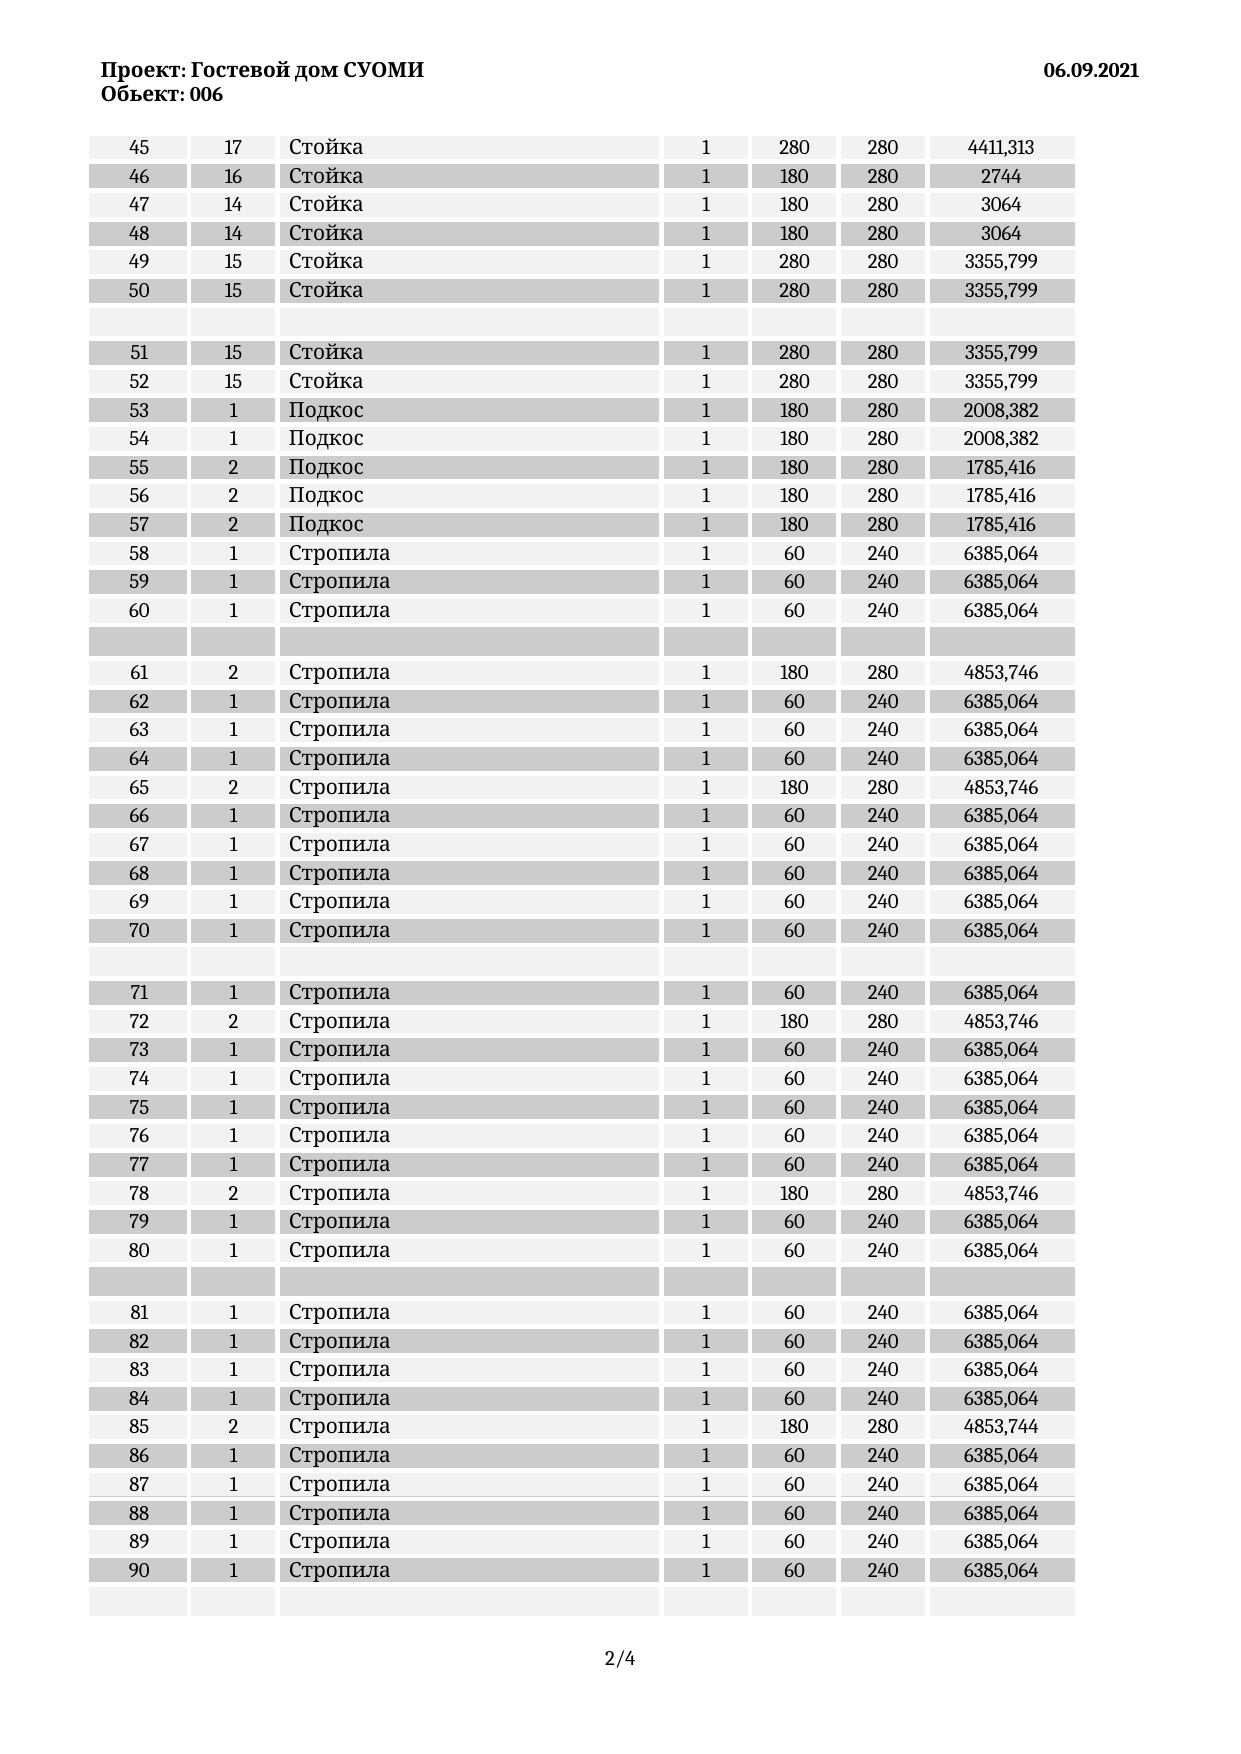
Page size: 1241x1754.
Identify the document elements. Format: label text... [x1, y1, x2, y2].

table_cell 1 [191, 833, 275, 857]
table_cell 240 [841, 1530, 925, 1554]
table_cell 6385,064 [930, 1095, 1075, 1119]
table_cell [89, 627, 187, 656]
table_cell 240 [841, 570, 925, 594]
table_cell 6385,064 [930, 1530, 1075, 1554]
table_cell Подкос [280, 484, 659, 508]
table_cell 55 [89, 456, 187, 479]
table_cell Стропила [280, 1530, 659, 1554]
table_cell 1 [664, 861, 748, 885]
table_cell 180 [752, 1010, 836, 1033]
table_cell 1 [664, 1181, 748, 1205]
table_cell [89, 1267, 187, 1296]
table_cell 240 [841, 861, 925, 885]
table_cell 64 [89, 747, 187, 771]
table_cell 240 [841, 1153, 925, 1177]
table_cell 53 [89, 398, 187, 422]
table_cell Стропила [280, 804, 659, 828]
table_cell 1 [191, 747, 275, 771]
table_cell [280, 627, 659, 656]
table_cell [280, 947, 659, 976]
table_cell 6385,064 [930, 1067, 1075, 1091]
table_cell 1 [664, 1473, 748, 1496]
table_cell 180 [752, 456, 836, 479]
table_cell 79 [89, 1210, 187, 1234]
table_cell 60 [752, 1210, 836, 1234]
table_cell 240 [841, 1210, 925, 1234]
table_cell 1 [191, 861, 275, 885]
table_cell 1 [191, 1239, 275, 1262]
table_cell 4853,746 [930, 776, 1075, 799]
table_cell [752, 1267, 836, 1296]
table_cell 180 [752, 164, 836, 188]
table_cell 1 [191, 1095, 275, 1119]
table_cell Стропила [280, 1210, 659, 1234]
table_cell 6385,064 [930, 1387, 1075, 1411]
table_cell [841, 947, 925, 976]
table_cell 60 [752, 542, 836, 565]
table_cell 1 [664, 1095, 748, 1119]
table_cell Стропила [280, 1387, 659, 1411]
table_cell 60 [752, 1153, 836, 1177]
table_cell [841, 308, 925, 336]
table_cell 69 [89, 890, 187, 914]
table_cell 14 [191, 193, 275, 217]
table_cell Стропила [280, 1153, 659, 1177]
table_cell [841, 1587, 925, 1616]
table_cell 47 [89, 193, 187, 217]
table_cell 60 [752, 804, 836, 828]
table_cell 1 [664, 250, 748, 274]
table_cell 6385,064 [930, 1558, 1075, 1582]
table_cell 180 [752, 1181, 836, 1205]
table_cell Подкос [280, 456, 659, 479]
table_cell 60 [752, 1387, 836, 1411]
table_cell 1 [664, 776, 748, 799]
table_cell 1 [664, 484, 748, 508]
table_cell 180 [752, 222, 836, 246]
table_cell Стропила [280, 1358, 659, 1382]
table_cell Стропила [280, 1558, 659, 1582]
table_cell 59 [89, 570, 187, 594]
table_cell 280 [841, 427, 925, 451]
table_cell 60 [752, 1329, 836, 1353]
table_cell 6385,064 [930, 1038, 1075, 1062]
table_cell [841, 1267, 925, 1296]
table_cell Стойка [280, 193, 659, 217]
table_cell 52 [89, 370, 187, 393]
table_cell [191, 947, 275, 976]
table_cell 240 [841, 833, 925, 857]
table_cell 60 [752, 919, 836, 943]
table_cell 60 [752, 1530, 836, 1554]
table_cell 3355,799 [930, 370, 1075, 393]
table_cell 240 [841, 1239, 925, 1262]
table_cell 280 [841, 1181, 925, 1205]
table_cell 15 [191, 370, 275, 393]
table_cell 6385,064 [930, 1329, 1075, 1353]
table_cell 240 [841, 1124, 925, 1148]
table_cell 280 [841, 1010, 925, 1033]
table_cell Стропила [280, 1010, 659, 1033]
table_cell 6385,064 [930, 690, 1075, 713]
table_cell [280, 308, 659, 336]
table_cell 6385,064 [930, 833, 1075, 857]
table_cell 1 [664, 981, 748, 1005]
table_cell 1 [664, 164, 748, 188]
table_cell [280, 1267, 659, 1296]
table_cell 280 [752, 136, 836, 159]
table_cell 1 [191, 1473, 275, 1496]
table_cell 2008,382 [930, 427, 1075, 451]
table_cell 1 [664, 398, 748, 422]
table_cell 4853,746 [930, 1010, 1075, 1033]
table_cell 1 [664, 222, 748, 246]
table_cell [89, 947, 187, 976]
table_cell 6385,064 [930, 861, 1075, 885]
table_cell 280 [841, 136, 925, 159]
table_cell 60 [752, 599, 836, 623]
table_cell 1 [664, 833, 748, 857]
table_cell 63 [89, 718, 187, 742]
table_cell Стропила [280, 1301, 659, 1324]
table_cell 1 [664, 1558, 748, 1582]
table_cell [191, 1267, 275, 1296]
table_cell 2 [191, 1010, 275, 1033]
table_cell 1 [191, 1329, 275, 1353]
table_cell 2 [191, 776, 275, 799]
table_cell 4411,313 [930, 136, 1075, 159]
table_cell 6385,064 [930, 570, 1075, 594]
table_cell 66 [89, 804, 187, 828]
table_cell 1 [191, 398, 275, 422]
table_cell 280 [841, 279, 925, 303]
table_cell 2008,382 [930, 398, 1075, 422]
table_cell 1 [664, 599, 748, 623]
table_cell 6385,064 [930, 599, 1075, 623]
table_cell 240 [841, 747, 925, 771]
table_cell 280 [841, 164, 925, 188]
table_cell 6385,064 [930, 718, 1075, 742]
table_cell 60 [752, 570, 836, 594]
table_cell 6385,064 [930, 1124, 1075, 1148]
table_cell 1 [191, 1124, 275, 1148]
table_cell 6385,064 [930, 981, 1075, 1005]
table_cell 240 [841, 718, 925, 742]
table_cell Стропила [280, 718, 659, 742]
table_cell 68 [89, 861, 187, 885]
table_cell Стропила [280, 1239, 659, 1262]
table_cell 60 [752, 1124, 836, 1148]
table_cell [191, 1587, 275, 1616]
table_cell 240 [841, 1095, 925, 1119]
table_cell 1 [191, 1153, 275, 1177]
table_cell [191, 627, 275, 656]
table_cell 1 [664, 804, 748, 828]
table_cell 17 [191, 136, 275, 159]
table_cell 1 [664, 1329, 748, 1353]
table_cell Стропила [280, 542, 659, 565]
table_cell 45 [89, 136, 187, 159]
table_cell 1 [191, 1067, 275, 1091]
table_cell 75 [89, 1095, 187, 1119]
table_cell 61 [89, 661, 187, 685]
table_cell 4853,744 [930, 1415, 1075, 1439]
table_cell 6385,064 [930, 1473, 1075, 1496]
table_cell Стропила [280, 747, 659, 771]
table_cell 280 [841, 398, 925, 422]
table_cell 1 [191, 542, 275, 565]
table_cell 1 [664, 1301, 748, 1324]
table_cell 1 [664, 193, 748, 217]
table_cell 1 [664, 542, 748, 565]
table_cell 280 [752, 370, 836, 393]
table_cell 280 [752, 279, 836, 303]
table_cell 60 [752, 1067, 836, 1091]
table_cell 240 [841, 690, 925, 713]
table_cell Стропила [280, 570, 659, 594]
table_cell 78 [89, 1181, 187, 1205]
table_cell 2 [191, 456, 275, 479]
table_cell 240 [841, 1473, 925, 1496]
table_cell 280 [841, 250, 925, 274]
table_cell 60 [752, 1358, 836, 1382]
table_cell 60 [752, 1239, 836, 1262]
table_cell 240 [841, 1329, 925, 1353]
table_cell Стропила [280, 1181, 659, 1205]
table_cell [280, 1587, 659, 1616]
table_cell 6385,064 [930, 542, 1075, 565]
table_cell 1 [664, 136, 748, 159]
table_cell 4853,746 [930, 1181, 1075, 1205]
table_cell 1 [664, 718, 748, 742]
table_cell 240 [841, 890, 925, 914]
table_cell 85 [89, 1415, 187, 1439]
table_cell 2 [191, 513, 275, 537]
table_cell 3355,799 [930, 341, 1075, 365]
table_cell 1 [191, 890, 275, 914]
table_cell [930, 947, 1075, 976]
table_cell Стропила [280, 890, 659, 914]
table_cell 1 [191, 1530, 275, 1554]
table_cell 240 [841, 1301, 925, 1324]
table_cell Стропила [280, 981, 659, 1005]
table_cell 90 [89, 1558, 187, 1582]
table_cell 1 [664, 1530, 748, 1554]
table_cell 49 [89, 250, 187, 274]
table_cell 60 [752, 1301, 836, 1324]
table_cell [930, 308, 1075, 336]
table_cell 50 [89, 279, 187, 303]
table_cell 280 [841, 484, 925, 508]
table_cell 240 [841, 981, 925, 1005]
table_cell Стропила [280, 1444, 659, 1468]
table_cell 6385,064 [930, 804, 1075, 828]
table_cell 14 [191, 222, 275, 246]
table_cell 48 [89, 222, 187, 246]
table_cell 1 [664, 1067, 748, 1091]
table_cell 1 [664, 747, 748, 771]
table_cell 180 [752, 1415, 836, 1439]
table_cell 1 [664, 456, 748, 479]
table_cell 15 [191, 341, 275, 365]
table_cell 6385,064 [930, 1444, 1075, 1468]
table_cell 57 [89, 513, 187, 537]
table_cell 1 [664, 370, 748, 393]
table_cell Стропила [280, 861, 659, 885]
table_cell 1785,416 [930, 484, 1075, 508]
table_cell 3355,799 [930, 250, 1075, 274]
table_cell [930, 627, 1075, 656]
table_cell 180 [752, 427, 836, 451]
table_cell 6385,064 [930, 1301, 1075, 1324]
table_cell [191, 308, 275, 336]
table_cell 1 [664, 570, 748, 594]
table_cell 77 [89, 1153, 187, 1177]
table_cell 2 [191, 661, 275, 685]
table_cell 280 [841, 776, 925, 799]
table_cell 1 [664, 1501, 748, 1525]
table_cell 280 [841, 1415, 925, 1439]
table_cell Стропила [280, 1329, 659, 1353]
table_cell Стропила [280, 661, 659, 685]
table_cell Стойка [280, 136, 659, 159]
table_cell 1 [191, 1358, 275, 1382]
table_cell Стропила [280, 833, 659, 857]
table_cell 1 [191, 1501, 275, 1525]
table_cell 240 [841, 1444, 925, 1468]
table_cell 1 [191, 427, 275, 451]
table_cell Стропила [280, 1124, 659, 1148]
table_cell 1 [191, 1558, 275, 1582]
table_cell 1 [664, 1239, 748, 1262]
table_cell 6385,064 [930, 1501, 1075, 1525]
table_cell Стропила [280, 599, 659, 623]
table_cell 6385,064 [930, 919, 1075, 943]
table_cell [664, 1267, 748, 1296]
table_cell 67 [89, 833, 187, 857]
table_cell 2 [191, 1181, 275, 1205]
table_cell [89, 1587, 187, 1616]
table_cell Стропила [280, 690, 659, 713]
table_cell 76 [89, 1124, 187, 1148]
table_cell 1 [191, 804, 275, 828]
table_cell 1 [191, 1038, 275, 1062]
table_cell Стойка [280, 222, 659, 246]
table_cell 180 [752, 193, 836, 217]
table_cell 2 [191, 1415, 275, 1439]
table_cell 65 [89, 776, 187, 799]
table_cell 70 [89, 919, 187, 943]
table_cell 240 [841, 599, 925, 623]
table_cell 72 [89, 1010, 187, 1033]
table_cell Стойка [280, 370, 659, 393]
table_cell Стойка [280, 250, 659, 274]
table_cell Стойка [280, 341, 659, 365]
table_cell 83 [89, 1358, 187, 1382]
table_cell [664, 308, 748, 336]
table_cell 1 [191, 570, 275, 594]
table_cell 73 [89, 1038, 187, 1062]
table_cell [664, 947, 748, 976]
table_cell 240 [841, 1387, 925, 1411]
table_cell 180 [752, 398, 836, 422]
table_cell [664, 1587, 748, 1616]
table_cell [930, 1587, 1075, 1616]
table_cell 60 [752, 1444, 836, 1468]
table_cell 240 [841, 1067, 925, 1091]
table_cell 280 [752, 250, 836, 274]
table_cell 6385,064 [930, 1210, 1075, 1234]
table_cell 280 [841, 513, 925, 537]
table_cell 60 [752, 690, 836, 713]
table_cell 1 [191, 1444, 275, 1468]
table_cell [841, 627, 925, 656]
table_cell 180 [752, 484, 836, 508]
table_cell [89, 308, 187, 336]
table_cell Подкос [280, 398, 659, 422]
table_cell Стропила [280, 1038, 659, 1062]
table_cell 280 [841, 341, 925, 365]
table_cell 60 [752, 1558, 836, 1582]
table_cell 1 [191, 981, 275, 1005]
table_cell Стропила [280, 1095, 659, 1119]
table_cell 6385,064 [930, 1153, 1075, 1177]
table_cell 1 [664, 919, 748, 943]
table_cell 1 [191, 1210, 275, 1234]
table_cell 1 [191, 1387, 275, 1411]
table_cell 240 [841, 1038, 925, 1062]
table_cell 15 [191, 250, 275, 274]
table_cell 1 [191, 1301, 275, 1324]
table_cell 4853,746 [930, 661, 1075, 685]
table_cell [752, 1587, 836, 1616]
table_cell [752, 308, 836, 336]
table_cell 3355,799 [930, 279, 1075, 303]
table_cell 1 [664, 341, 748, 365]
table_cell 240 [841, 1558, 925, 1582]
table_cell Стойка [280, 164, 659, 188]
table_cell 3064 [930, 193, 1075, 217]
table_cell 60 [752, 890, 836, 914]
table_cell 1 [664, 890, 748, 914]
table_cell 60 [752, 1501, 836, 1525]
table_cell 84 [89, 1387, 187, 1411]
table_cell 1 [664, 1153, 748, 1177]
table_cell 6385,064 [930, 1239, 1075, 1262]
table_cell 1 [191, 690, 275, 713]
table_cell 6385,064 [930, 1358, 1075, 1382]
table_cell 60 [752, 1473, 836, 1496]
table_cell 280 [841, 661, 925, 685]
table_cell 60 [752, 861, 836, 885]
table_cell 1 [191, 718, 275, 742]
table_cell 1 [664, 1387, 748, 1411]
table_cell 280 [841, 370, 925, 393]
table_cell 3064 [930, 222, 1075, 246]
table_cell 80 [89, 1239, 187, 1262]
table_cell 280 [841, 193, 925, 217]
table_cell 240 [841, 542, 925, 565]
table_cell 6385,064 [930, 890, 1075, 914]
table_cell 280 [841, 222, 925, 246]
table_cell 1 [191, 599, 275, 623]
table_cell 89 [89, 1530, 187, 1554]
table_cell 60 [752, 833, 836, 857]
table_cell 60 [752, 1095, 836, 1119]
table_cell Подкос [280, 427, 659, 451]
table_cell Стропила [280, 1473, 659, 1496]
table_cell 2744 [930, 164, 1075, 188]
table_cell 60 [752, 747, 836, 771]
table_cell [930, 1267, 1075, 1296]
table_cell 88 [89, 1501, 187, 1525]
table_cell Стойка [280, 279, 659, 303]
table_cell 240 [841, 1358, 925, 1382]
table_cell 1 [664, 1444, 748, 1468]
table_cell Стропила [280, 776, 659, 799]
table_cell 1 [664, 513, 748, 537]
table_cell [664, 627, 748, 656]
table_cell 60 [89, 599, 187, 623]
table_cell 1 [664, 1010, 748, 1033]
table_cell 1 [664, 661, 748, 685]
table_cell 60 [752, 981, 836, 1005]
table_cell 180 [752, 661, 836, 685]
table_cell 58 [89, 542, 187, 565]
table_cell 240 [841, 919, 925, 943]
table_cell 1 [664, 279, 748, 303]
table_cell Стропила [280, 1501, 659, 1525]
table_cell 2 [191, 484, 275, 508]
table_cell [752, 627, 836, 656]
table_cell 15 [191, 279, 275, 303]
table_cell 54 [89, 427, 187, 451]
table_cell 71 [89, 981, 187, 1005]
table_cell 1785,416 [930, 456, 1075, 479]
table_cell 1 [664, 427, 748, 451]
table_cell 1 [191, 919, 275, 943]
table_cell [752, 947, 836, 976]
table_cell 240 [841, 804, 925, 828]
table_cell 1 [664, 690, 748, 713]
table_cell 180 [752, 776, 836, 799]
table_cell 1785,416 [930, 513, 1075, 537]
table_cell 1 [664, 1124, 748, 1148]
table_cell 62 [89, 690, 187, 713]
table_cell Стропила [280, 1067, 659, 1091]
table_cell 1 [664, 1415, 748, 1439]
table_cell 81 [89, 1301, 187, 1324]
table_cell 51 [89, 341, 187, 365]
table_cell 60 [752, 718, 836, 742]
table_cell 1 [664, 1210, 748, 1234]
table_cell 280 [752, 341, 836, 365]
table_cell 60 [752, 1038, 836, 1062]
table_cell 1 [664, 1038, 748, 1062]
table_cell 1 [664, 1358, 748, 1382]
table_cell 74 [89, 1067, 187, 1091]
table_cell 180 [752, 513, 836, 537]
table_cell 16 [191, 164, 275, 188]
table_cell 280 [841, 456, 925, 479]
table_cell 86 [89, 1444, 187, 1468]
table_cell Подкос [280, 513, 659, 537]
table_cell Стропила [280, 1415, 659, 1439]
table_cell 87 [89, 1473, 187, 1496]
table_cell 46 [89, 164, 187, 188]
table_cell 240 [841, 1501, 925, 1525]
table_cell Стропила [280, 919, 659, 943]
table_cell 6385,064 [930, 747, 1075, 771]
table_cell 56 [89, 484, 187, 508]
table_cell 82 [89, 1329, 187, 1353]
